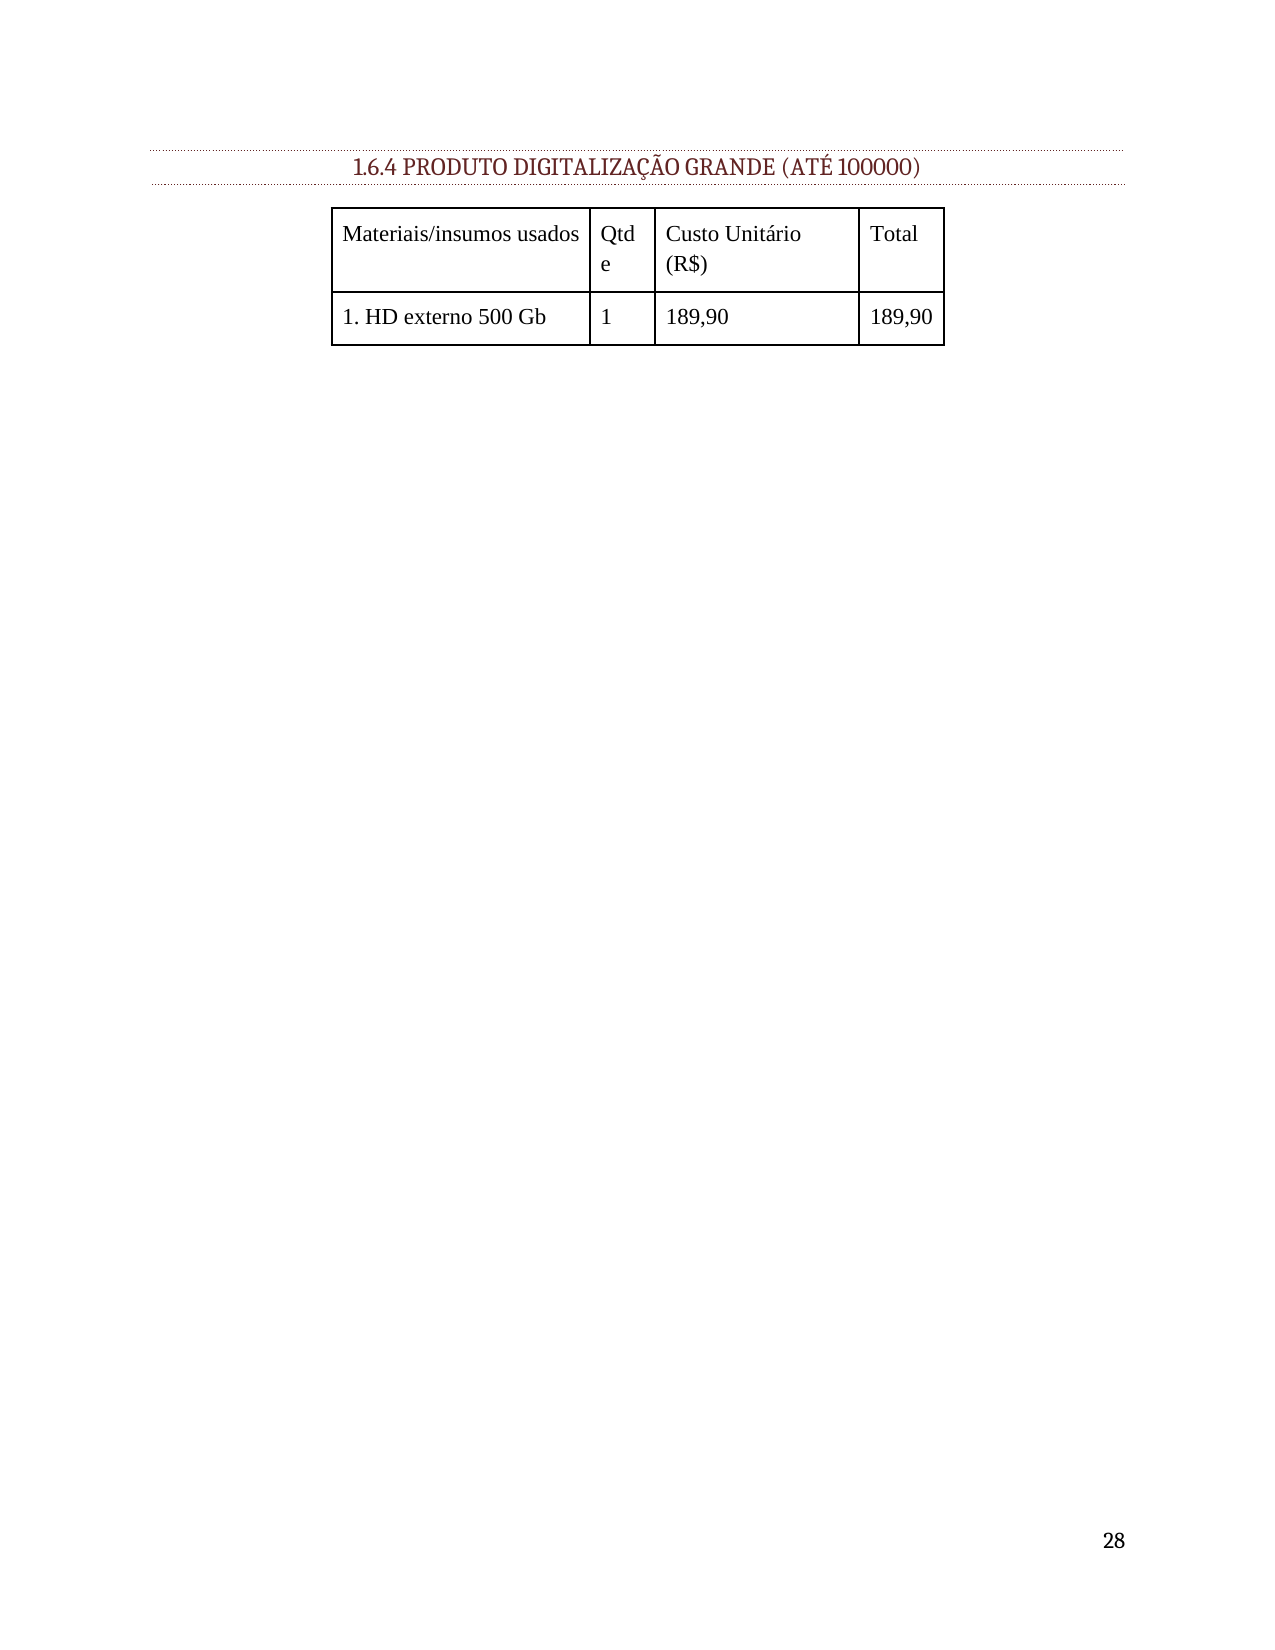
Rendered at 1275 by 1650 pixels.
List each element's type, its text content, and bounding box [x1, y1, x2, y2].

table_header Total [860, 209, 943, 291]
subtitle 1.6.4 Produto Digitalização Grande (até 100000) [150, 150, 1125, 185]
table_cell 189,90 [656, 293, 858, 344]
table_cell 1 [591, 293, 654, 344]
table_cell 189,90 [860, 293, 943, 344]
table_header Qtde [591, 209, 654, 291]
table_header Materiais/insumos usados [333, 209, 589, 291]
table_cell 1. HD externo 500 Gb [333, 293, 589, 344]
table_header Custo Unitário (R$) [656, 209, 858, 291]
